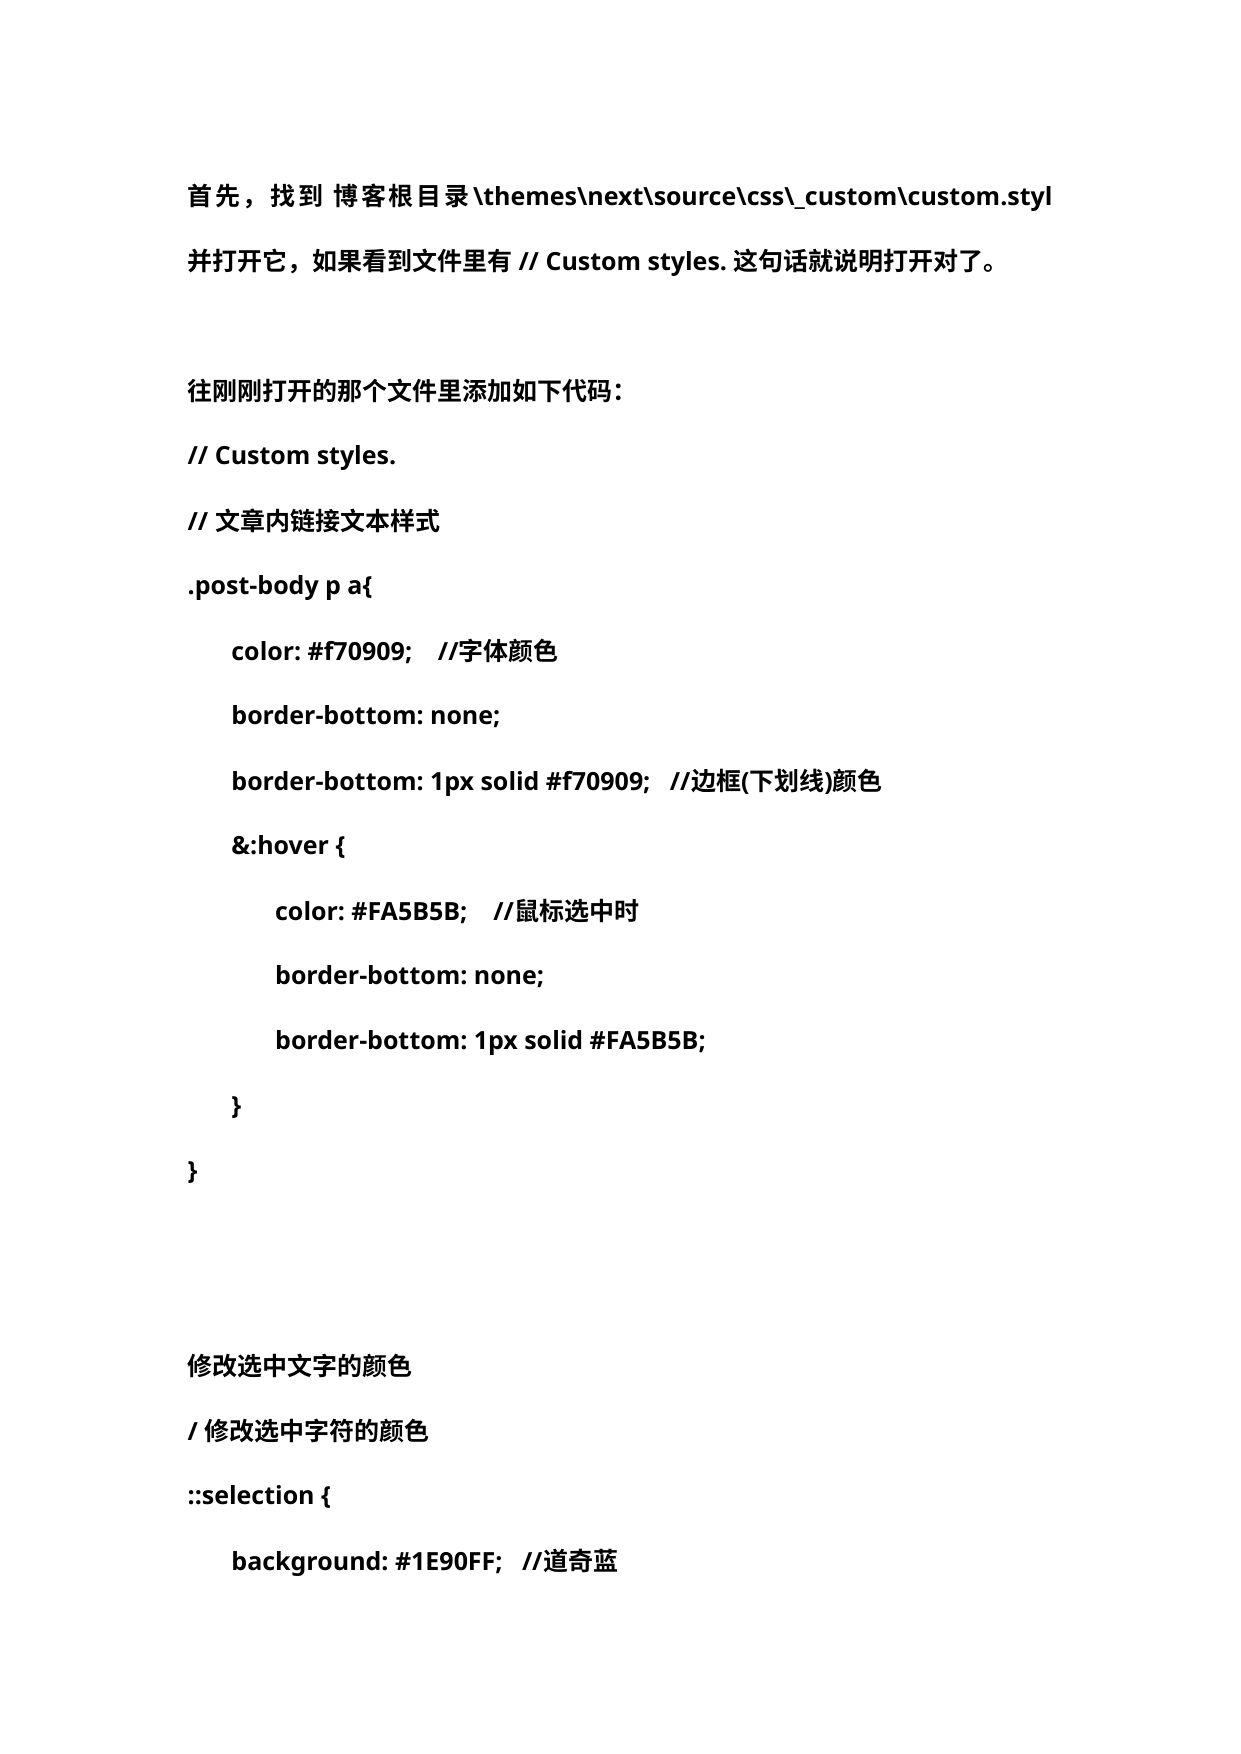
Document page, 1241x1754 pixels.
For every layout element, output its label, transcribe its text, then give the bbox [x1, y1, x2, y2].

text .post-body p a{ [187, 552, 1053, 617]
text } [187, 1137, 1053, 1202]
text 修改选中文字的颜色 [187, 1332, 1053, 1397]
text color: #FA5B5B; //鼠标选中时 [187, 877, 1053, 942]
text border-bottom: none; [187, 942, 1053, 1007]
text border-bottom: 1px solid #f70909; //边框(下划线)颜色 [187, 747, 1053, 812]
text // 文章内链接文本样式 [187, 487, 1053, 552]
text // Custom styles. [187, 422, 1053, 487]
text 首先，找到 博客根目录\themes\next\source\css\_custom\custom.styl 并打开它，如果看到文件里有 // Custom styles. 这句话就说明打开对了。 [187, 162, 1053, 292]
text &:hover { [187, 812, 1053, 877]
text } [187, 1072, 1053, 1137]
text / 修改选中字符的颜色 [187, 1397, 1053, 1462]
text background: #1E90FF; //道奇蓝 [187, 1527, 1053, 1592]
text 往刚刚打开的那个文件里添加如下代码： [187, 357, 1053, 422]
text color: #f70909; //字体颜色 [187, 617, 1053, 682]
text border-bottom: none; [187, 682, 1053, 747]
text ::selection { [187, 1462, 1053, 1527]
text border-bottom: 1px solid #FA5B5B; [187, 1007, 1053, 1072]
